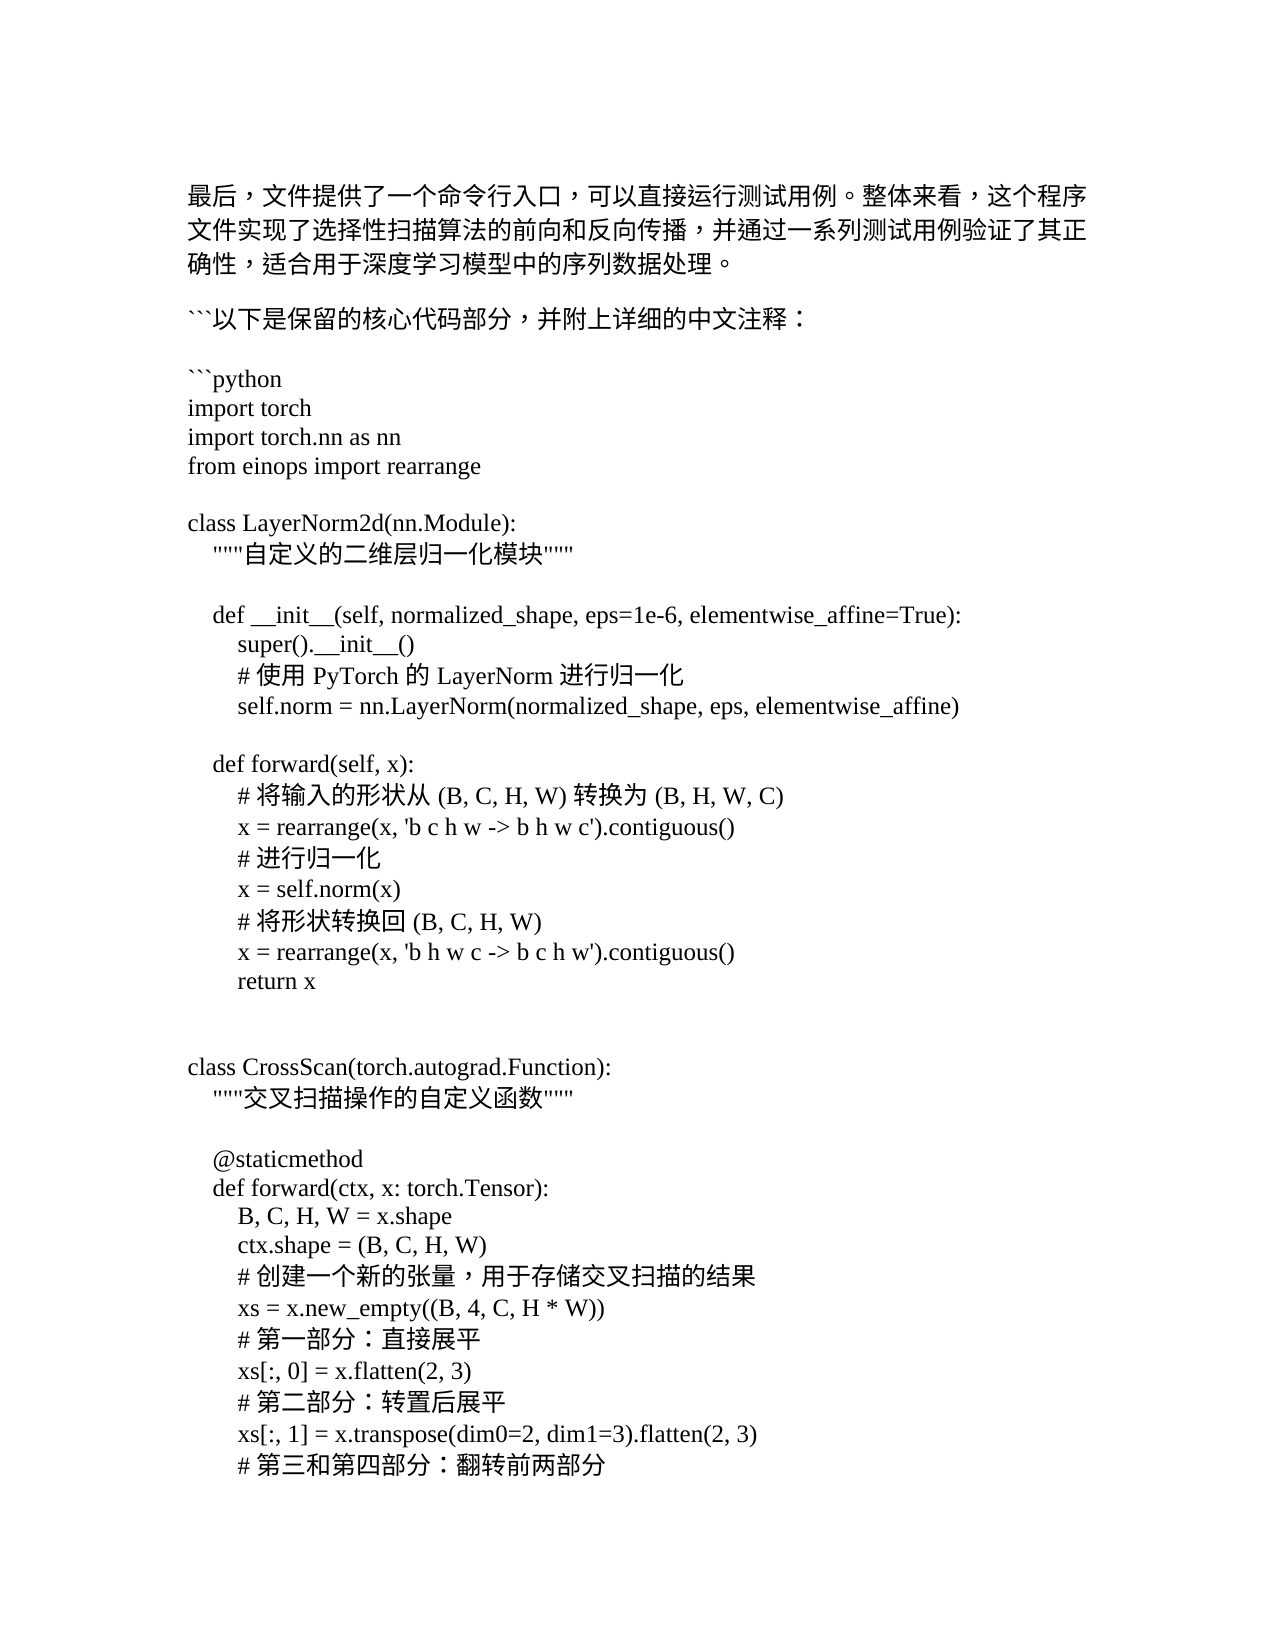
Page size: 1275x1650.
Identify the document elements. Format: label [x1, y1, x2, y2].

text [187, 302, 1087, 1481]
text [187, 150, 1087, 281]
